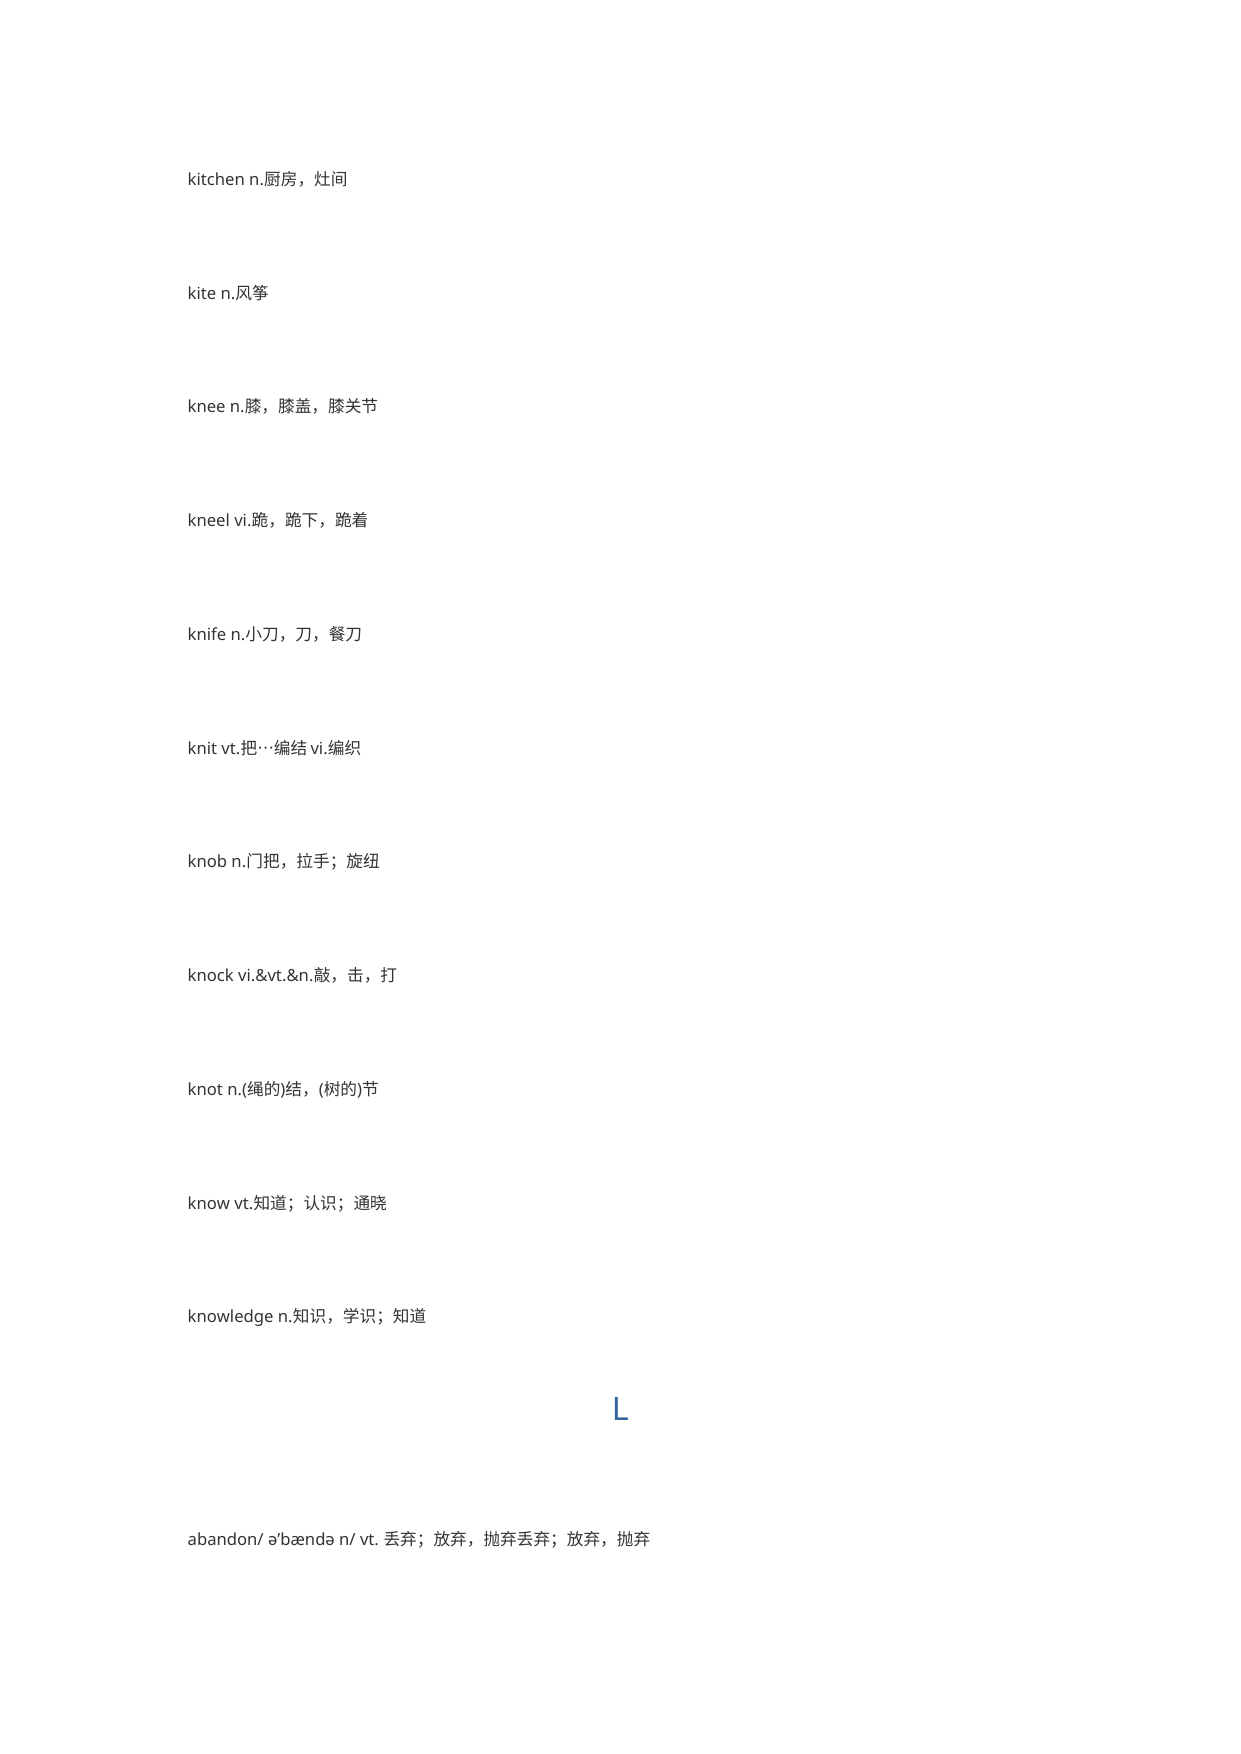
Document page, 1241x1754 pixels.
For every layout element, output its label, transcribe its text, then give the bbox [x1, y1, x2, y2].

text kite n.风筝 [187, 276, 1053, 308]
text know vt.知道；认识；通晓 [187, 1186, 1053, 1218]
text knock vi.&vt.&n.敲，击，打 [187, 958, 1053, 991]
text kneel vi.跪，跪下，跪着 [187, 503, 1053, 536]
text knit vt.把…编结vi.编织 [187, 731, 1053, 763]
text knee n.膝，膝盖，膝关节 [187, 389, 1053, 422]
text kitchen n.厨房，灶间 [187, 162, 1053, 194]
text knot n.(绳的)结，(树的)节 [187, 1072, 1053, 1104]
subtitle L [187, 1376, 1053, 1441]
text knife n.小刀，刀，餐刀 [187, 617, 1053, 649]
text knob n.门把，拉手；旋纽 [187, 844, 1053, 877]
text knowledge n.知识，学识；知道 [187, 1299, 1053, 1332]
text abandon/ ə’bændə n/ vt. 丢弃；放弃，抛弃丢弃；放弃，抛弃 [187, 1522, 1053, 1554]
